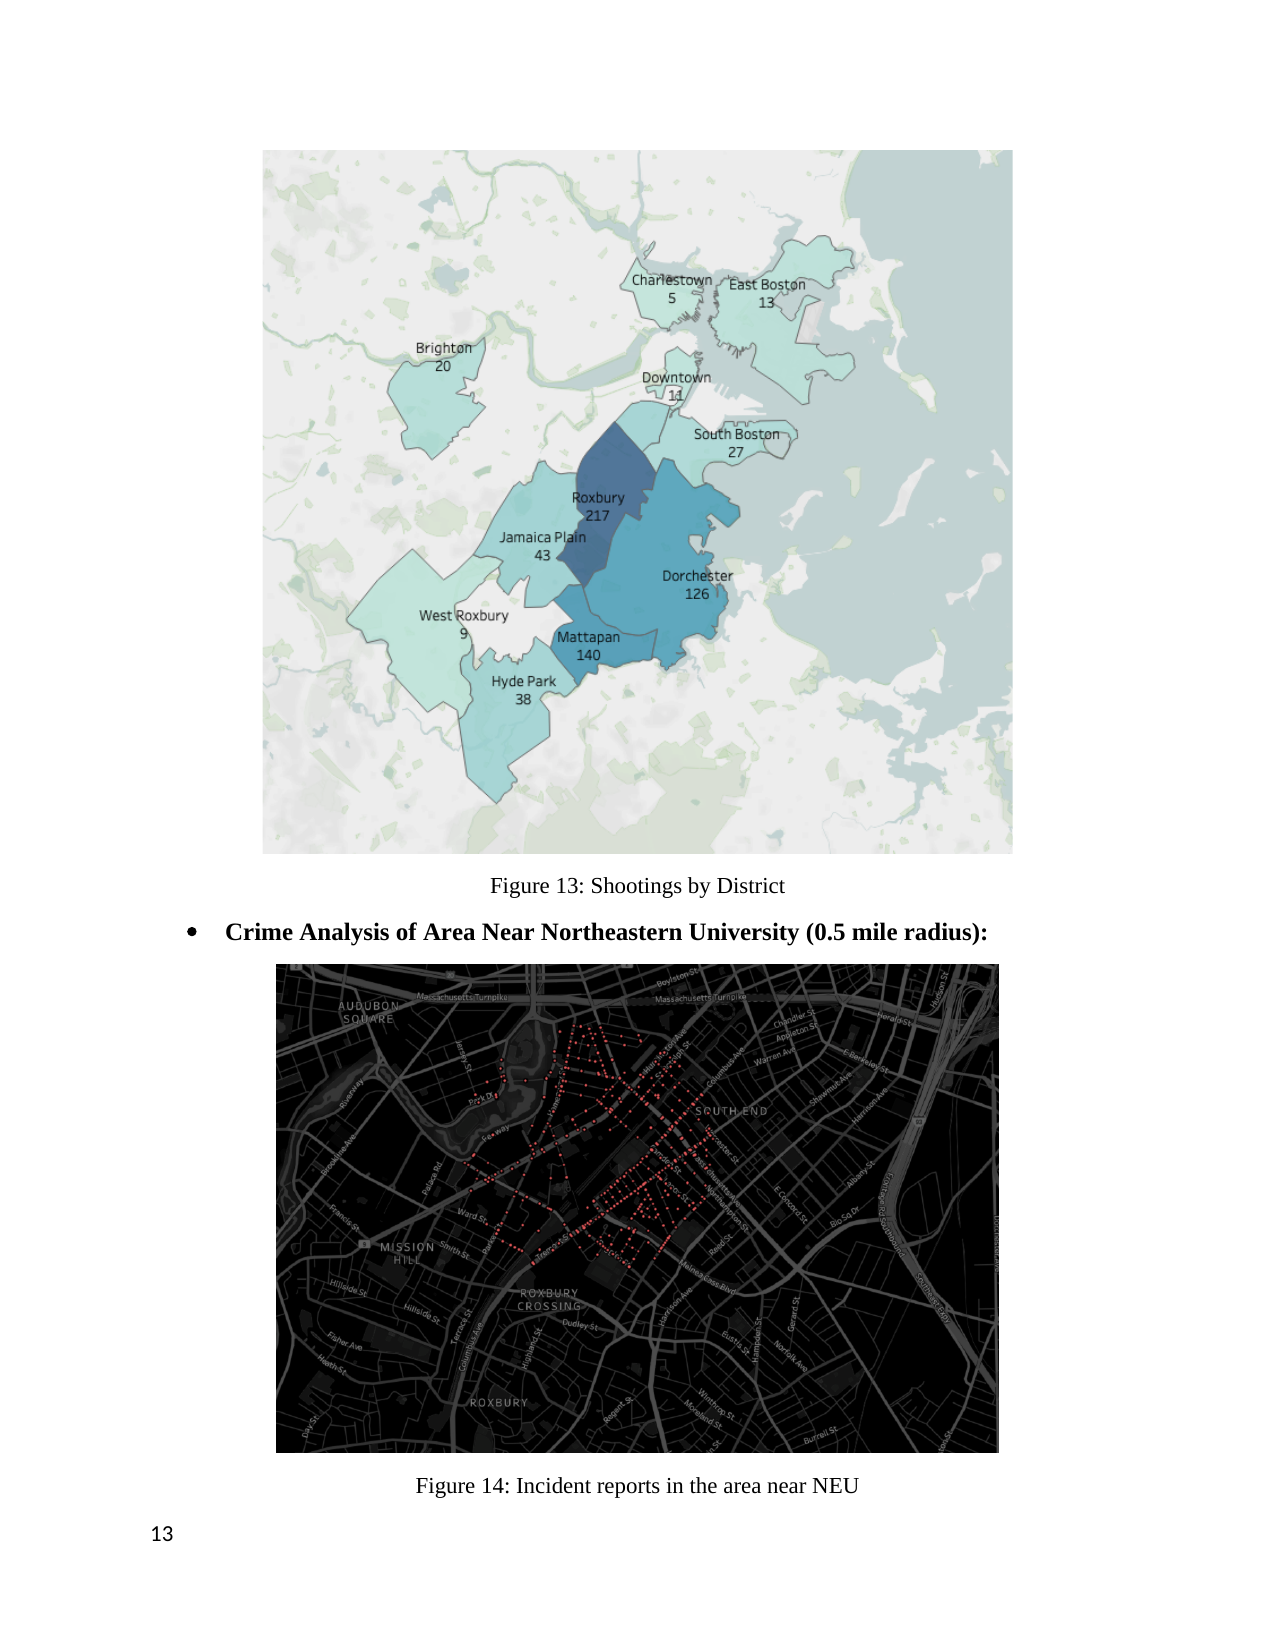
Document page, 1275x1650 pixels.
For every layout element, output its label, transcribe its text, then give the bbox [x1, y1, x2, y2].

text Figure 14: Incident reports in the area near NEU [150, 1472, 1125, 1498]
text Figure 13: Shootings by District [150, 872, 1125, 898]
picture [262, 150, 1013, 854]
picture [276, 964, 999, 1453]
list Crime Analysis of Area Near Northeastern University (0.5 mile radius): [187, 917, 1125, 946]
